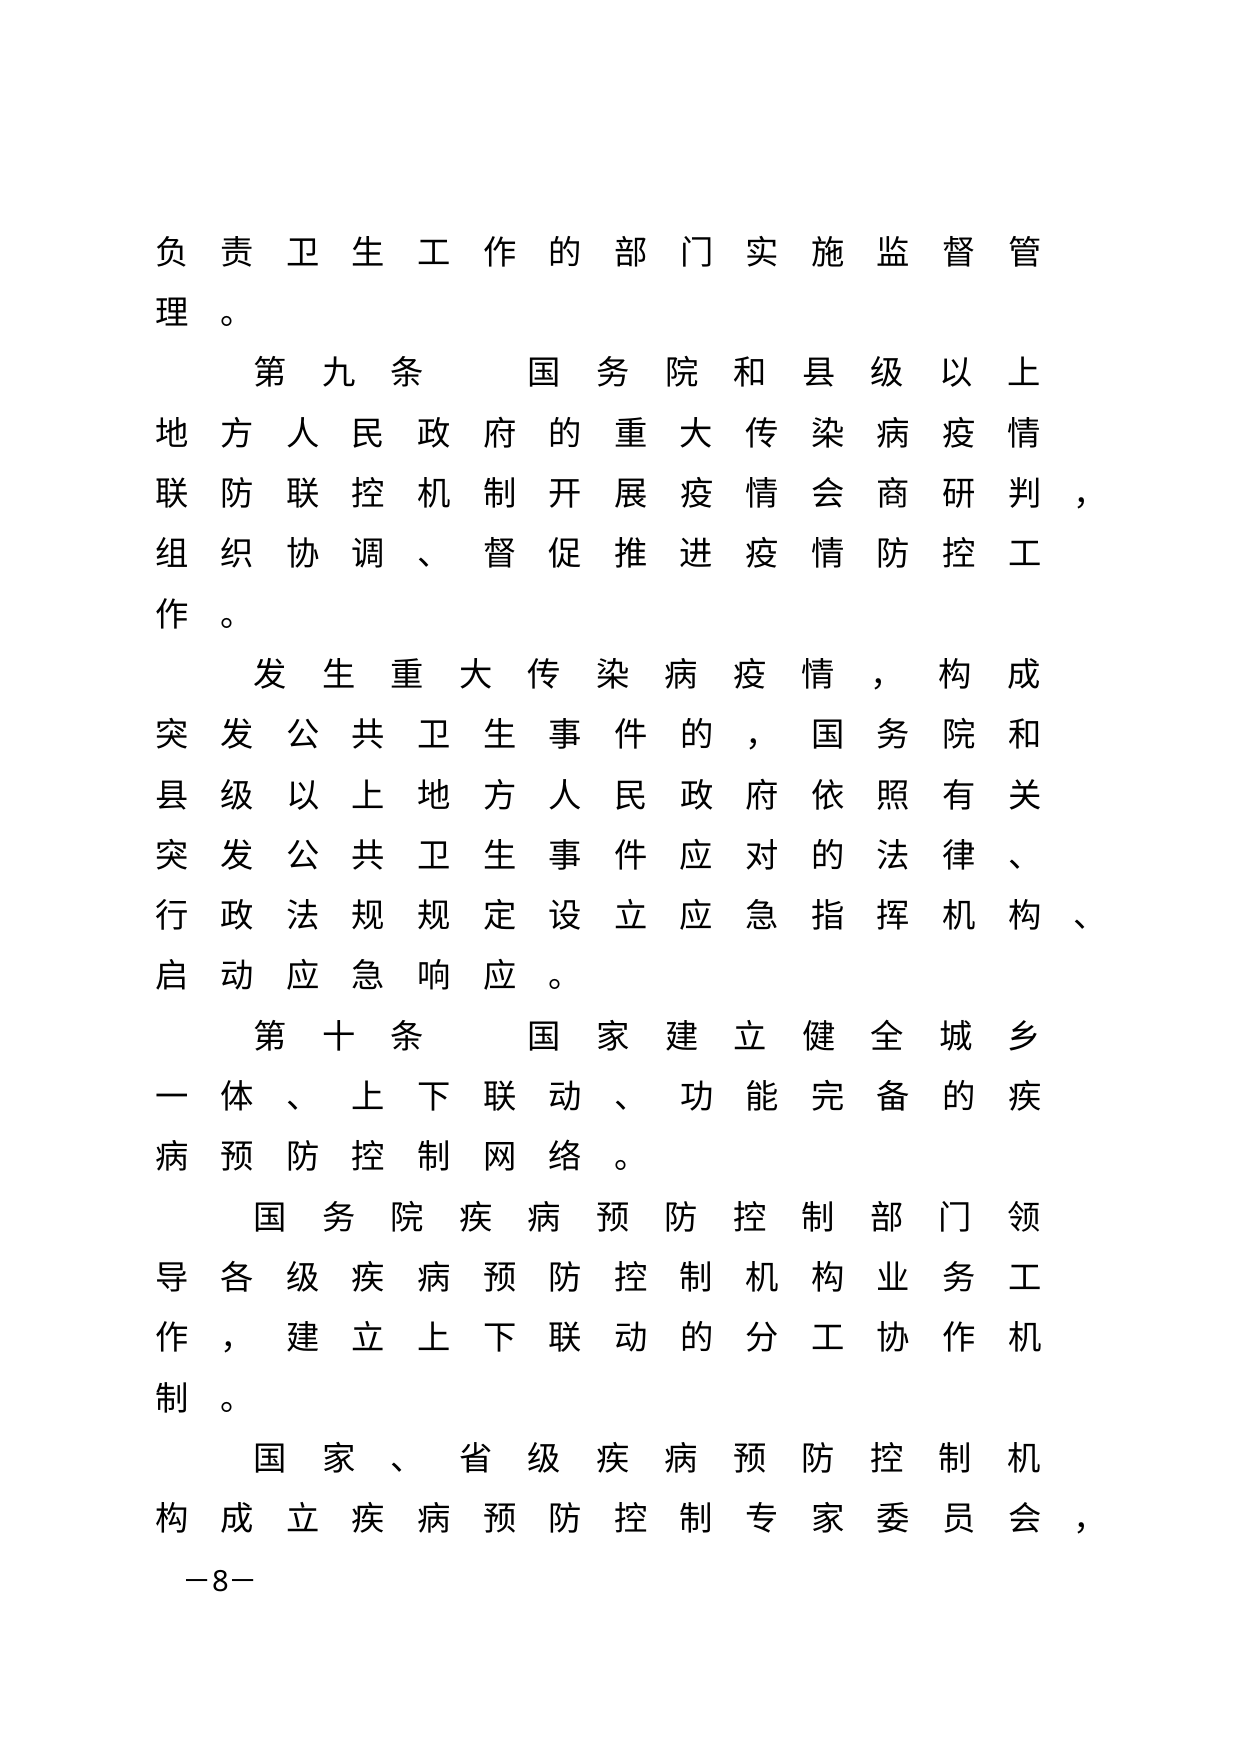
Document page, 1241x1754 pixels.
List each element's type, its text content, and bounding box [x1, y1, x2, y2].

text 国家、省级疾病预防控制机构成立疾病预防控制专家委员会，为传染病防治提供咨询、评估、论证等专业技术支持。 [155, 1426, 1073, 1546]
text 国务院疾病预防控制部门领导各级疾病预防控制机构业务工作，建立上下联动的分工协作机制。 [155, 1184, 1073, 1426]
text 发生重大传染病疫情，构成突发公共卫生事件的，国务院和县级以上地方人民政府依照有关突发公共卫生事件应对的法律、行政法规规定设立应急指挥机构、启动应急响应。 [155, 642, 1073, 1003]
text 第九条 国务院和县级以上地方人民政府的重大传染病疫情联防联控机制开展疫情会商研判，组织协调、督促推进疫情防控工作。 [155, 340, 1073, 642]
text 中国人民解放军、中国人民武装警察部队的传染病防治工作，依照本法和中央军事委员会的有关规定办理，由中央军事委员会负责卫生工作的部门实施监督管理。 [155, 219, 1073, 340]
text 第十条 国家建立健全城乡一体、上下联动、功能完备的疾病预防控制网络。 [155, 1003, 1073, 1184]
